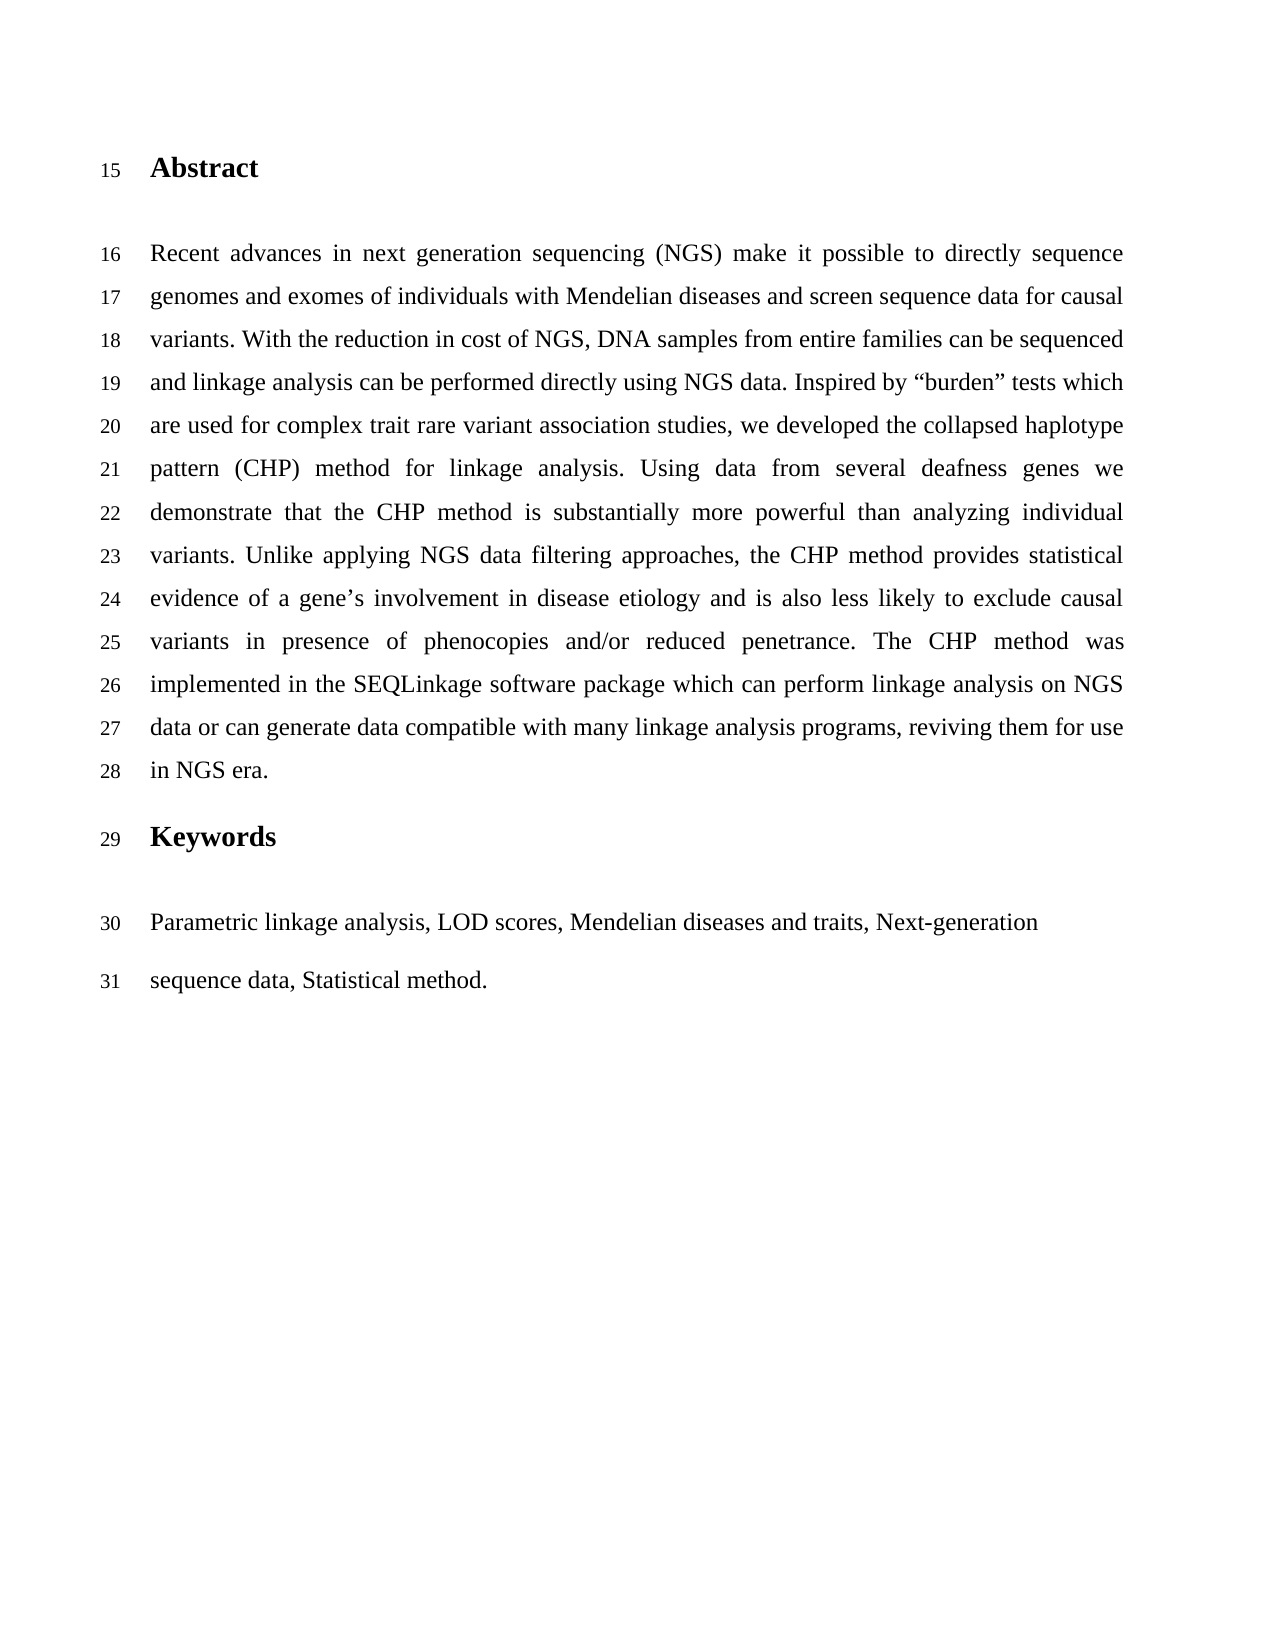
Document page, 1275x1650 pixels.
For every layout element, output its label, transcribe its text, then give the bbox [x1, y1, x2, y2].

text Parametric linkage analysis, LOD scores, Mendelian diseases and traits, Next-generation sequence data, Statistical method.Introduction [150, 907, 1125, 993]
text Recent advances in next generation sequencing (NGS) make it possible to directly sequence genomes and exomes of individuals with Mendelian diseases and screen sequence data for causal variants. With the reduction in cost of NGS, DNA samples from entire families can be sequenced and linkage analysis can be performed directly using NGS data. Inspired by “burden” tests which are used for complex trait rare variant association studies, we developed the collapsed haplotype pattern (CHP) method for linkage analysis. Using data from several deafness genes we demonstrate that the CHP method is substantially more powerful than analyzing individual variants. Unlike applying NGS data filtering approaches, the CHP method provides statistical evidence of a gene’s involvement in disease etiology and is also less likely to exclude causal variants in presence of phenocopies and/or reduced penetrance. The CHP method was implemented in the SEQLinkage software package which can perform linkage analysis on NGS data or can generate data compatible with many linkage analysis programs, reviving them for use in NGS era. [150, 238, 1125, 784]
text Keywords [150, 819, 1125, 853]
text sleal@bcm.eduAbstract [150, 150, 1125, 183]
